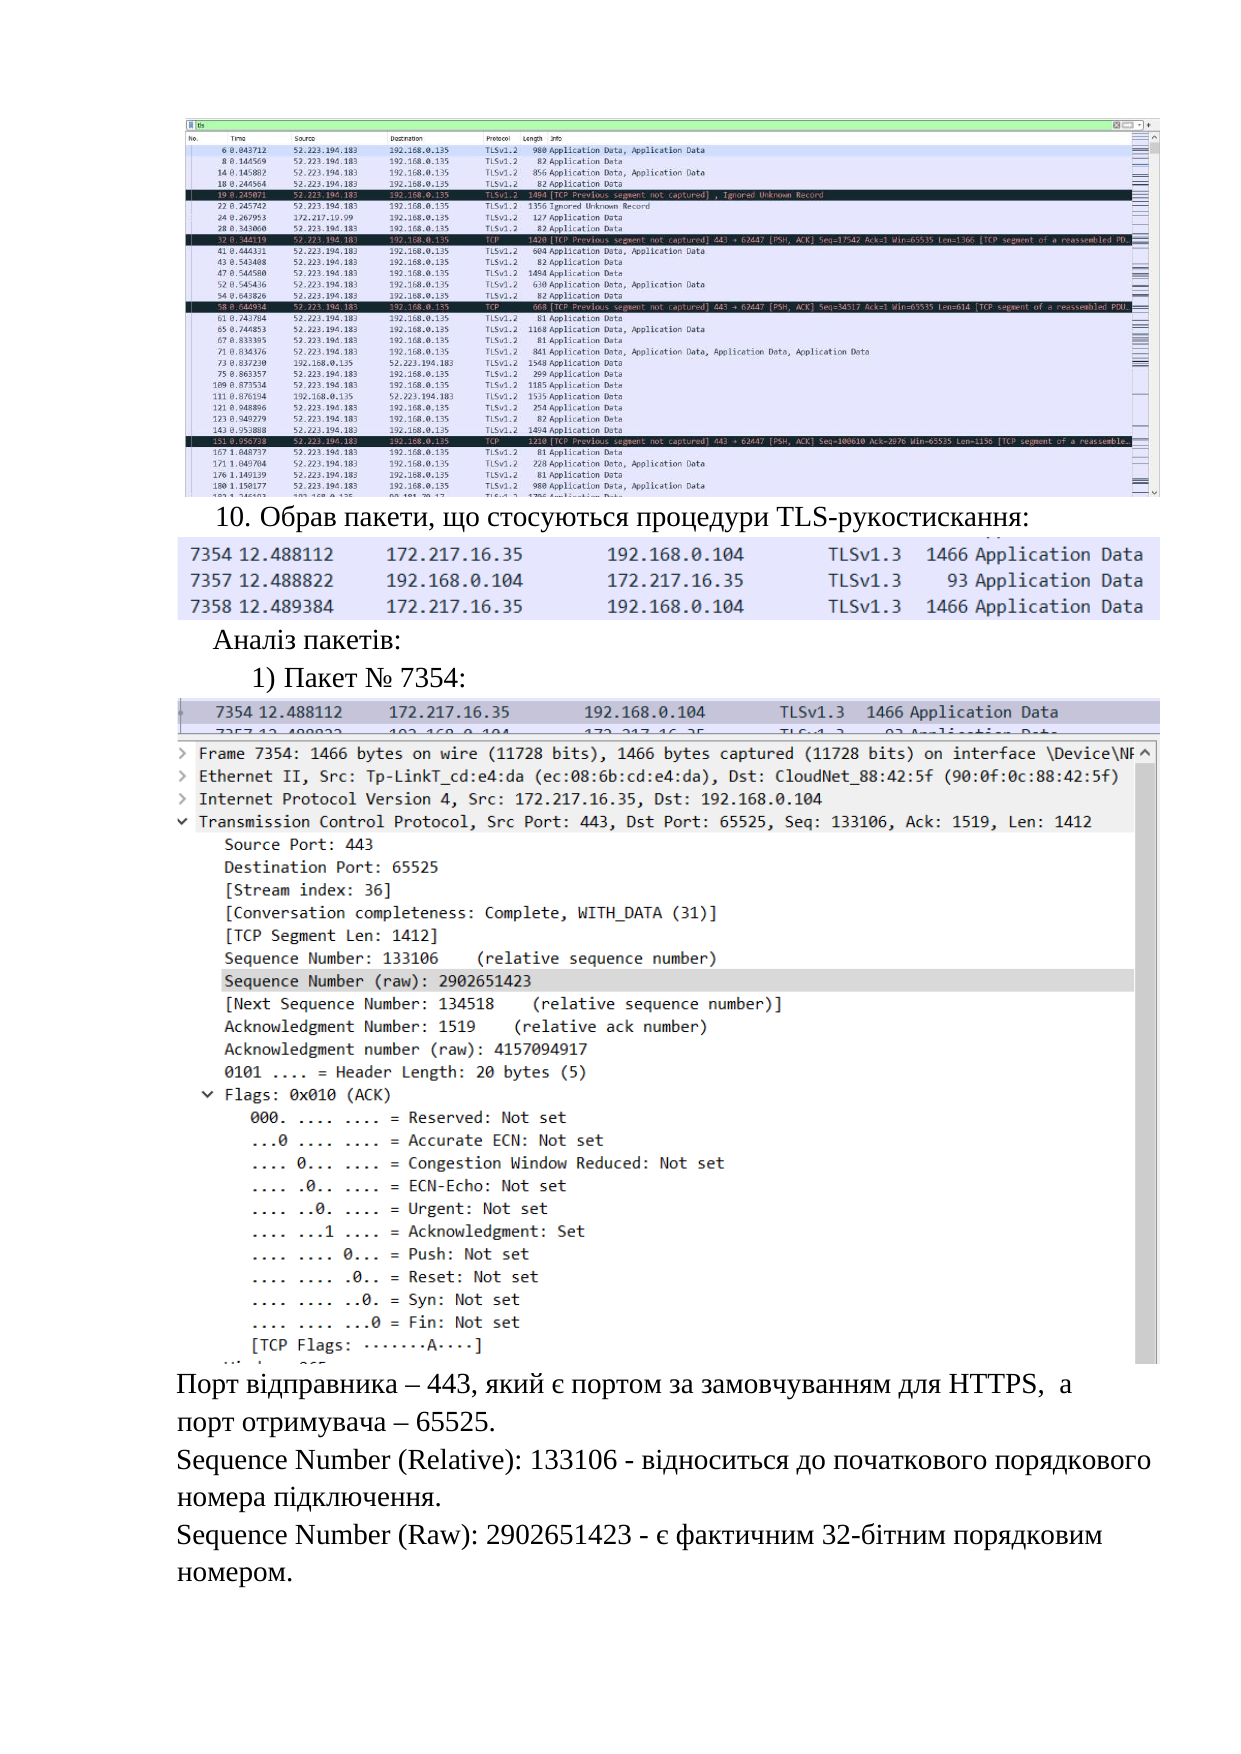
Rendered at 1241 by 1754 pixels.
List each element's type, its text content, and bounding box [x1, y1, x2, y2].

picture [177, 537, 1160, 620]
text 1) Пакет № 7354: [251, 661, 1153, 694]
list Обрав пакети, що стосуються процедури TLS-рукостискання: [215, 499, 1153, 532]
picture [177, 698, 1160, 1364]
text Аналіз пакетів: [176, 622, 1153, 656]
text Порт відправника – 443, який є портом за замовчуванням для HTTPS, а порт отримувача – 65525. [176, 1367, 1075, 1437]
text Sequence Number (Raw): 2902651423 - є фактичним 32-бітним порядковим номером. [176, 1517, 1153, 1588]
text Sequence Number (Relative): 133106 - відноситься до початкового порядкового номера підключення. [176, 1442, 1153, 1513]
picture [185, 118, 1160, 497]
